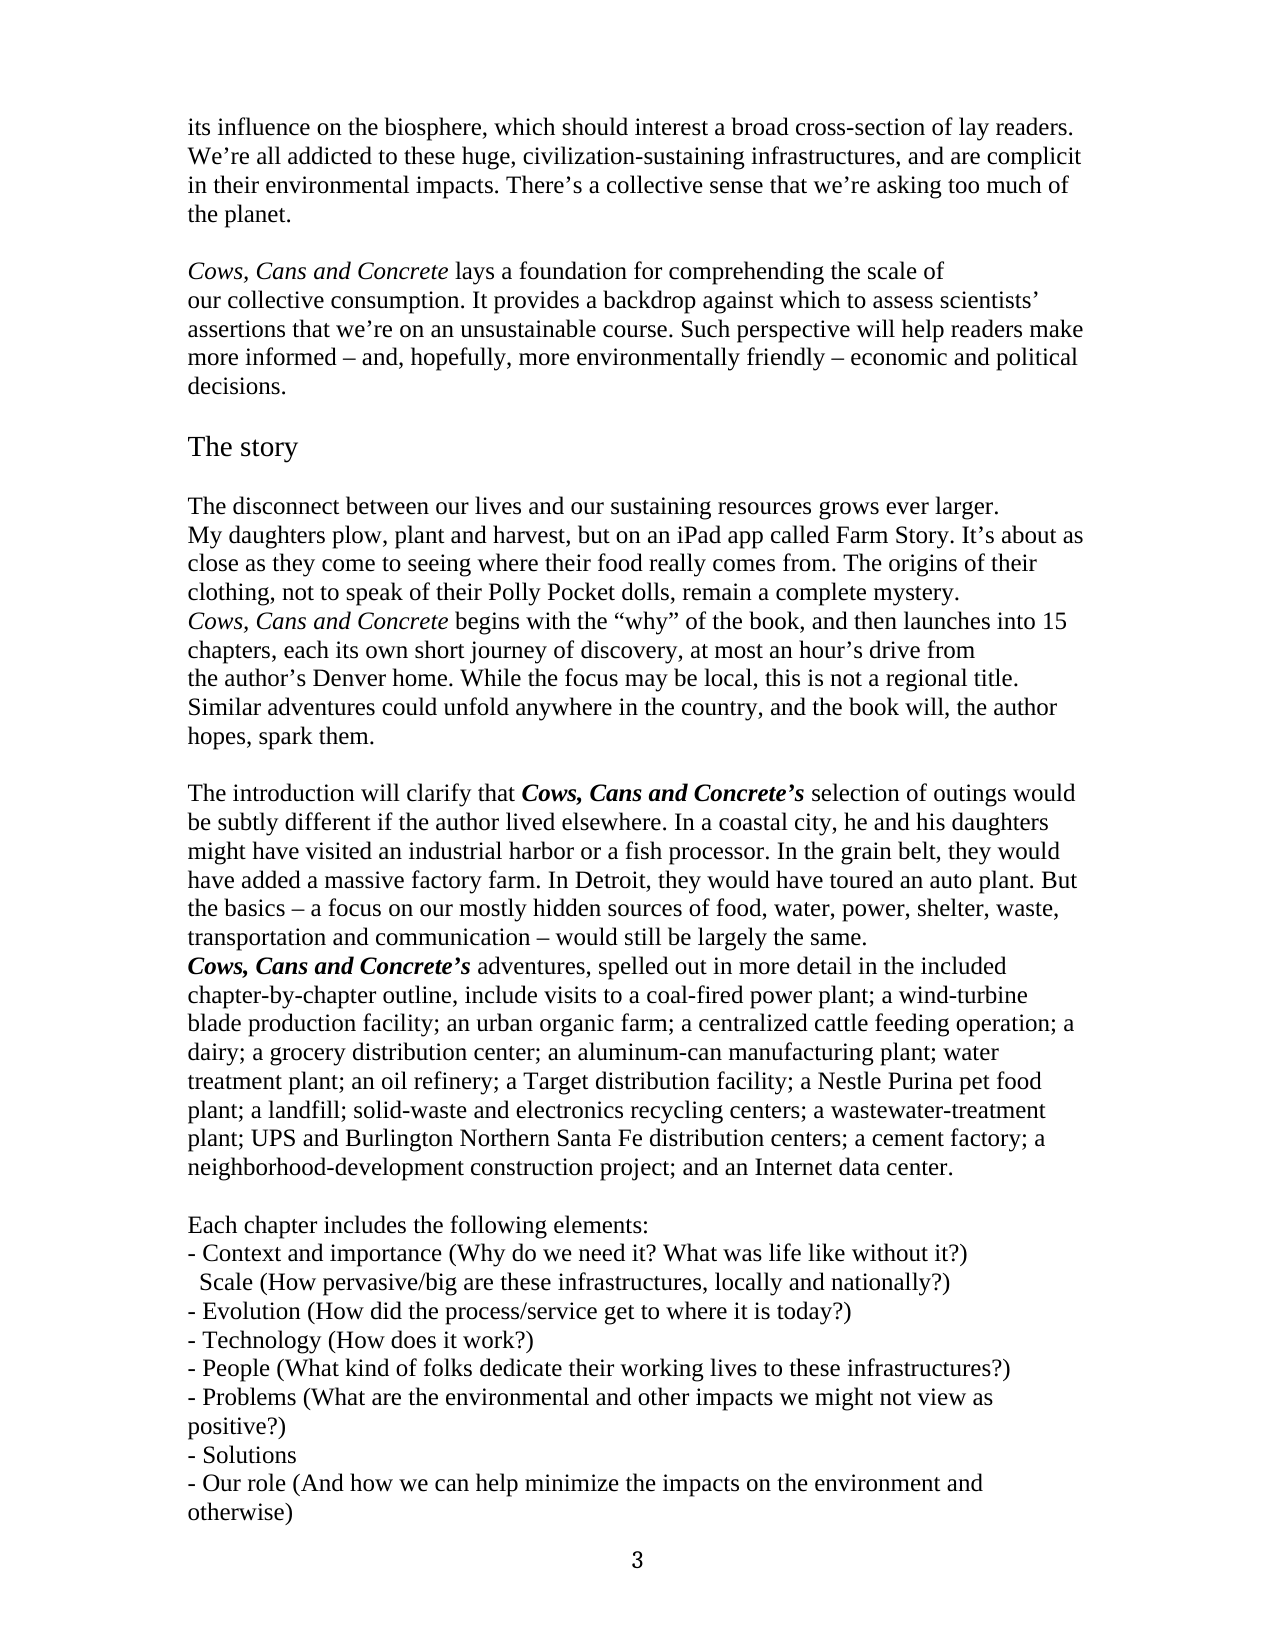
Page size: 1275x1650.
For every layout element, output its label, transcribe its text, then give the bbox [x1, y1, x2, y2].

text The disconnect between our lives and our sustaining resources grows ever larger. [187, 491, 1087, 520]
text - Context and importance (Why do we need it? What was life like without it?) [187, 1238, 1087, 1267]
text - Technology (How does it work?) [187, 1325, 1087, 1353]
text The introduction will clarify that Cows, Cans and Concrete’s selection of outings would be subtly different if the author lived elsewhere. In a coastal city, he and his daughters might have visited an industrial harbor or a fish processor. In the grain belt, they would have added a massive factory farm. In Detroit, they would have toured an auto plant. But the basics – a focus on our mostly hidden sources of food, water, power, shelter, waste, transportation and communication – would still be largely the same. [187, 778, 1087, 951]
text - People (What kind of folks dedicate their working lives to these infrastructures?) [187, 1353, 1087, 1382]
text Cows, Cans and Concrete begins with the “why” of the book, and then launches into 15 chapters, each its own short journey of discovery, at most an hour’s drive from [187, 606, 1087, 663]
text My daughters plow, plant and harvest, but on an iPad app called Farm Story. It’s about as close as they come to seeing where their food really comes from. The origins of their clothing, not to speak of their Polly Pocket dolls, remain a complete mystery. [187, 520, 1087, 606]
text Each chapter includes the following elements: [187, 1210, 1087, 1238]
text assertions that we’re on an unsustainable course. Such perspective will help readers make [187, 314, 1087, 342]
text the author’s Denver home. While the focus may be local, this is not a regional title. [187, 663, 1087, 692]
text - Solutions [187, 1440, 1087, 1468]
text The story [187, 429, 1087, 462]
text Similar adventures could unfold anywhere in the country, and the book will, the author hopes, spark them. [187, 692, 1087, 750]
text - Evolution (How did the process/service get to where it is today?) [187, 1296, 1087, 1325]
text the planet. [187, 199, 1087, 227]
text more informed – and, hopefully, more environmentally friendly – economic and political [187, 342, 1087, 371]
text its influence on the biosphere, which should interest a broad cross-section of lay readers. [187, 112, 1087, 141]
text - Problems (What are the environmental and other impacts we might not view as positive?) [187, 1382, 1087, 1440]
text in their environmental impacts. There’s a collective sense that we’re asking too much of [187, 170, 1087, 199]
text We’re all addicted to these huge, civilization-sustaining infrastructures, and are complicit [187, 141, 1087, 170]
text Cows, Cans and Concrete lays a foundation for comprehending the scale of [187, 256, 1087, 285]
text Scale (How pervasive/big are these infrastructures, locally and nationally?) [187, 1267, 1087, 1296]
text decisions. [187, 371, 1087, 400]
text Cows, Cans and Concrete’s adventures, spelled out in more detail in the included chapter-by-chapter outline, include visits to a coal-fired power plant; a wind-turbine blade production facility; an urban organic farm; a centralized cattle feeding operation; a dairy; a grocery distribution center; an aluminum-can manufacturing plant; water treatment plant; an oil refinery; a Target distribution facility; a Nestle Purina pet food plant; a landfill; solid-waste and electronics recycling centers; a wastewater-treatment plant; UPS and Burlington Northern Santa Fe distribution centers; a cement factory; a neighborhood-development construction project; and an Internet data center. [187, 951, 1087, 1181]
text - Our role (And how we can help minimize the impacts on the environment and otherwise) [187, 1468, 1087, 1526]
text our collective consumption. It provides a backdrop against which to assess scientists’ [187, 285, 1087, 314]
